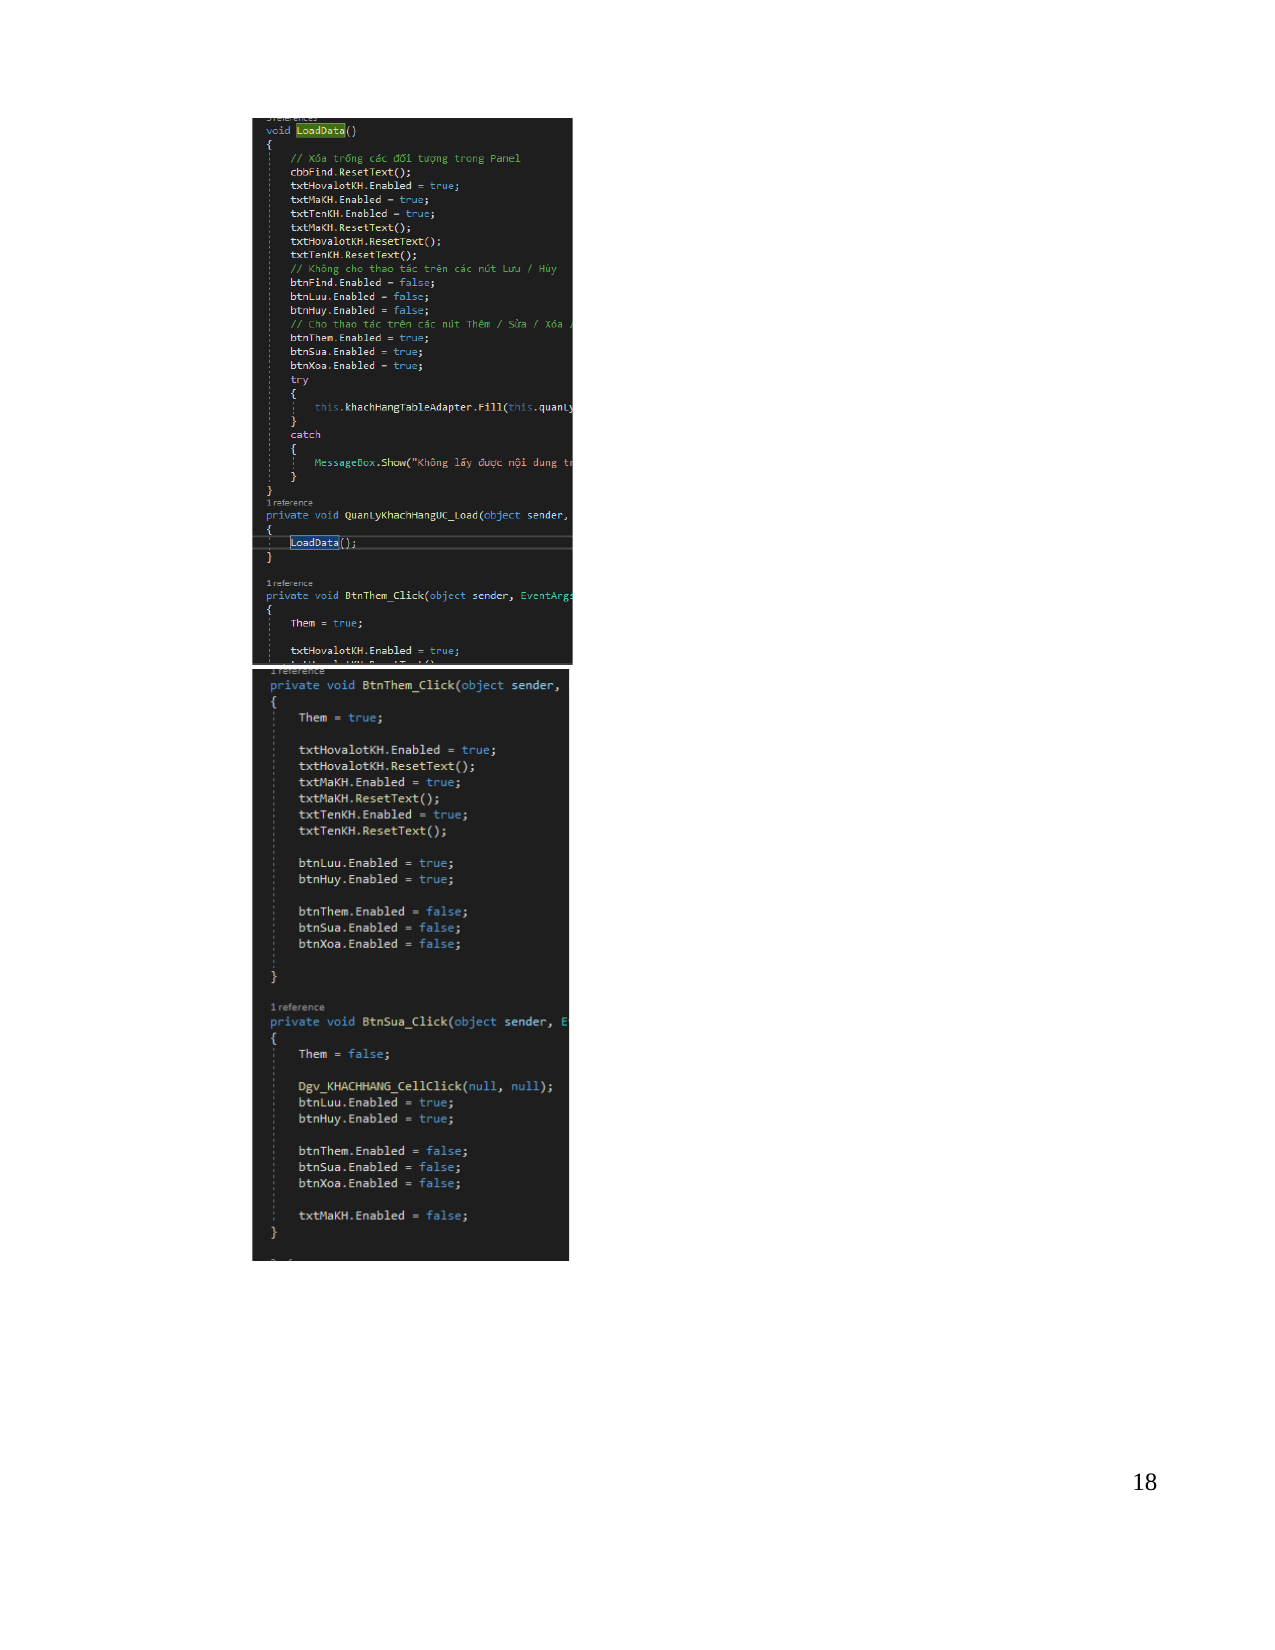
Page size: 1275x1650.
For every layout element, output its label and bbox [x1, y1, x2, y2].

picture [252, 118, 573, 665]
picture [252, 669, 570, 1261]
